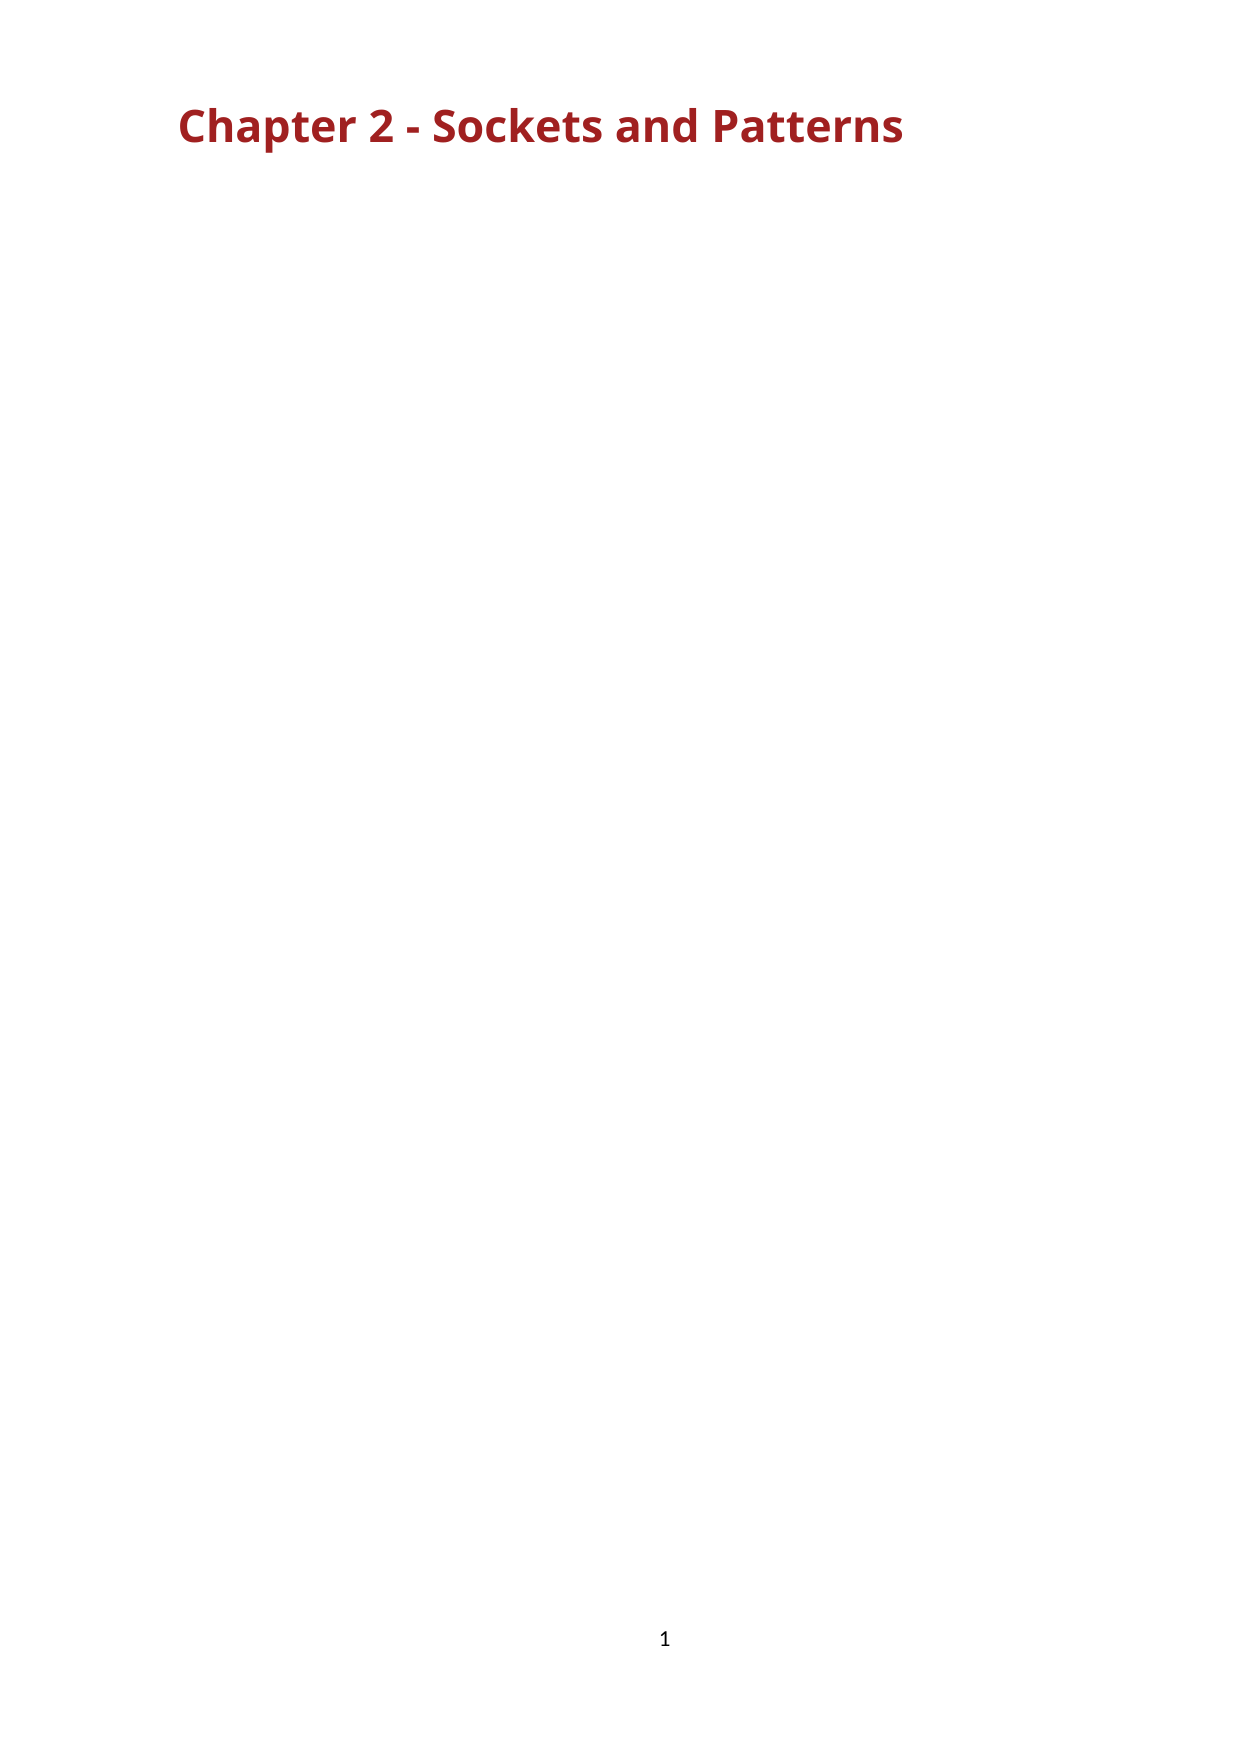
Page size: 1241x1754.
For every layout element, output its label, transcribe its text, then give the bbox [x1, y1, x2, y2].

subtitle Chapter 2 - Sockets and Patterns [177, 95, 1152, 156]
